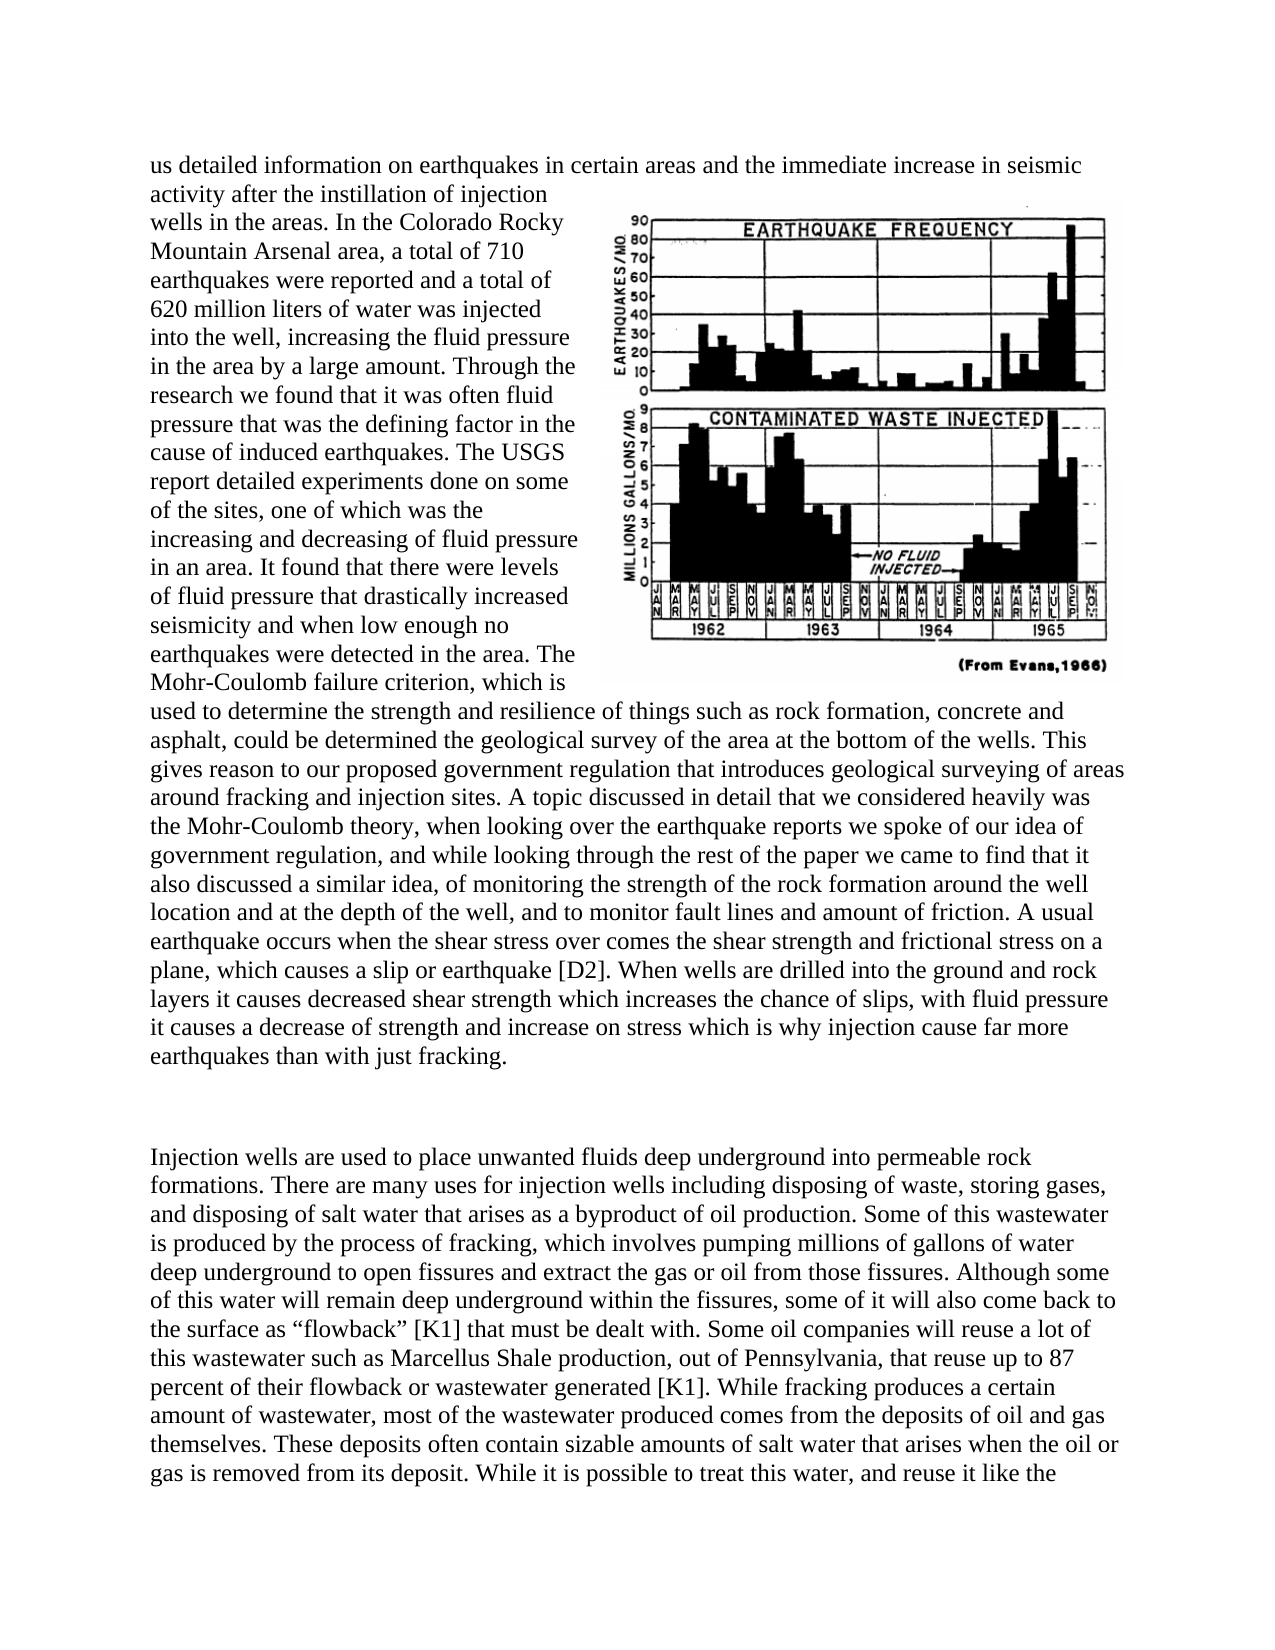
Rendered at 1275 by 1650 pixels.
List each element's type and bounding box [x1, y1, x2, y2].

text [150, 1142, 1125, 1487]
picture [598, 200, 1123, 682]
text [150, 150, 1125, 1070]
